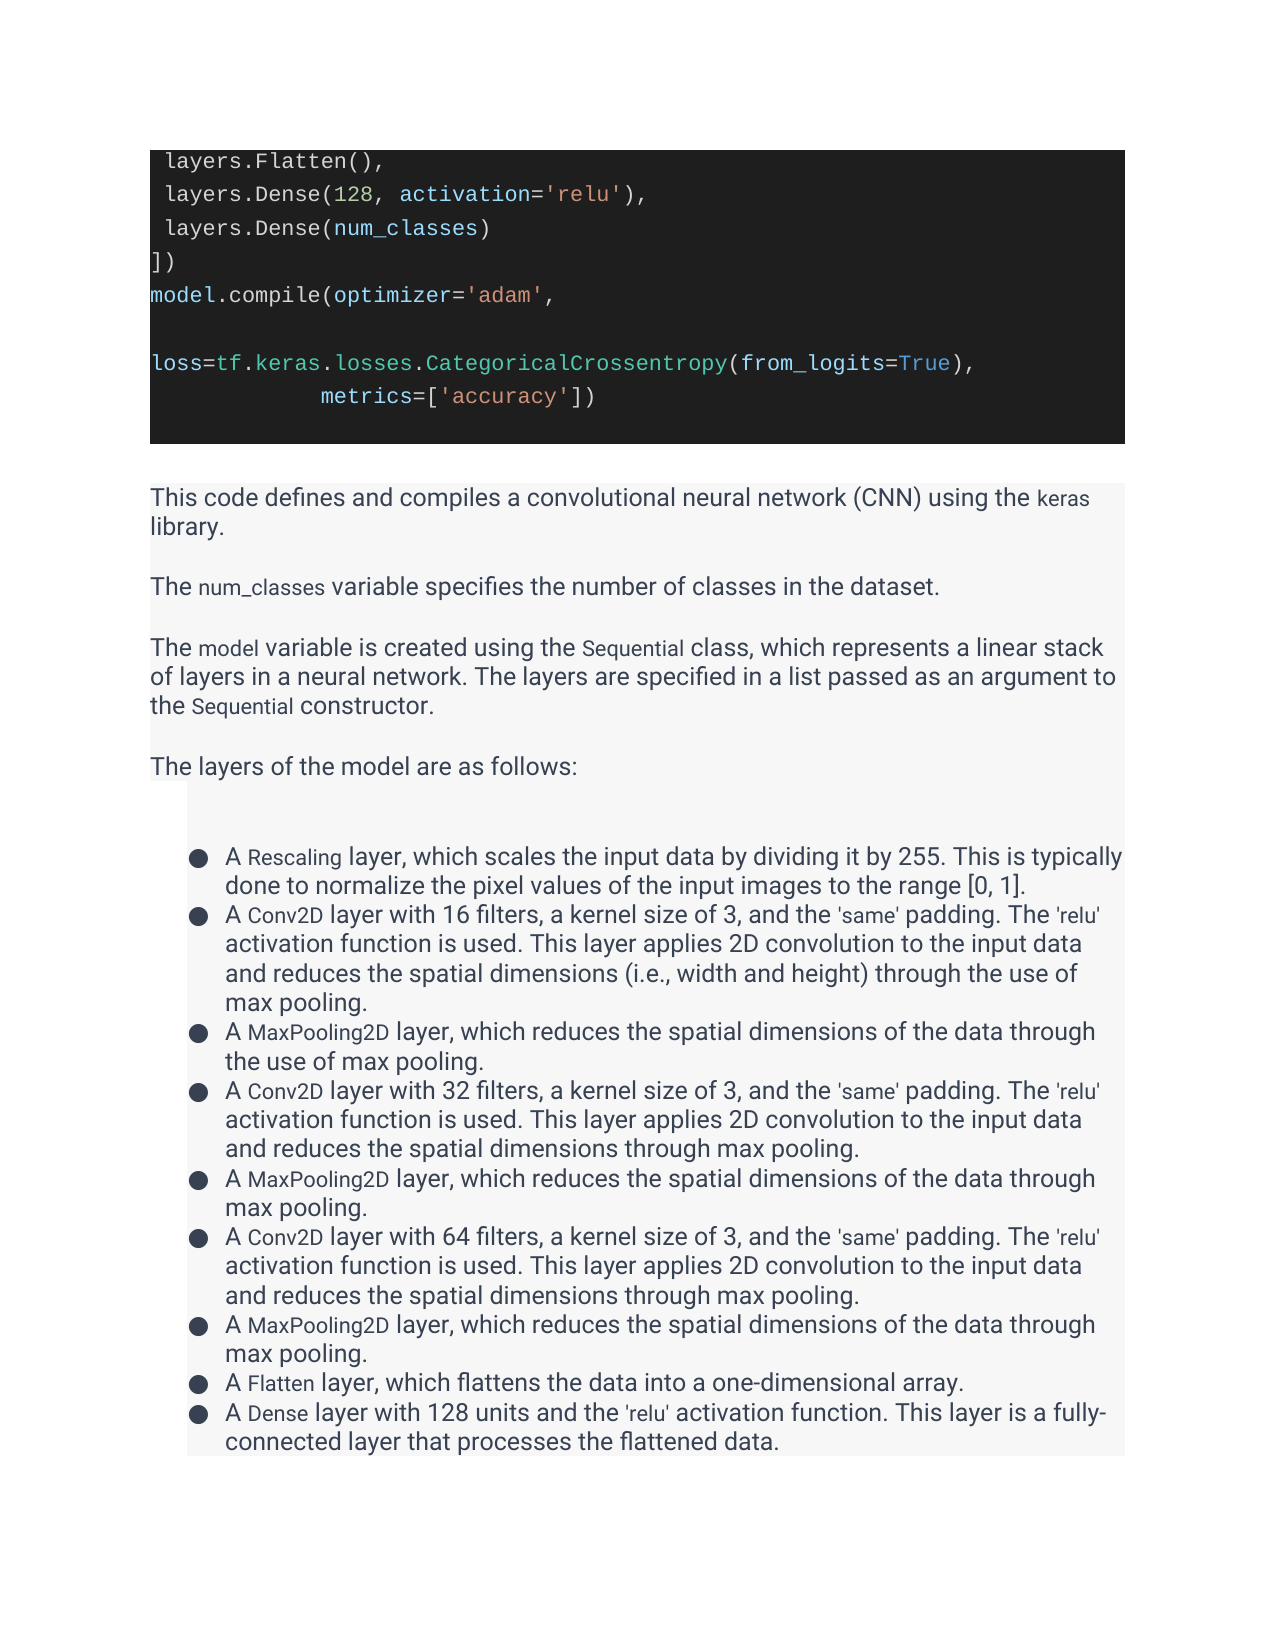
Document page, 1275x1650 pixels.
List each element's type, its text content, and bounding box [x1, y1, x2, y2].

text model.compile(optimizer='adam', [150, 284, 1125, 308]
text The layers of the model are as follows: [150, 752, 1125, 781]
text layers.Dense(num_classes) [150, 217, 1125, 242]
list A Conv2D layer with 16 filters, a kernel size of 3, and the 'same' padding. The 'relu' activation function is used. This layer applies 2D convolution to the input data and reduces the spatial dimensions (i.e., width and height) through the use of max pooling. [187, 900, 1125, 1017]
list A Conv2D layer with 64 filters, a kernel size of 3, and the 'same' padding. The 'relu' activation function is used. This layer applies 2D convolution to the input data and reduces the spatial dimensions through max pooling. [187, 1222, 1125, 1310]
list A Flatten layer, which flattens the data into a one-dimensional array. [187, 1369, 1125, 1398]
text The num_classes variable specifies the number of classes in the dataset. [150, 572, 1125, 602]
list A MaxPooling2D layer, which reduces the spatial dimensions of the data through max pooling. [187, 1310, 1125, 1369]
text This code defines and compiles a convolutional neural network (CNN) using the keras library. [150, 483, 1125, 541]
text ]) [150, 250, 1125, 275]
list A MaxPooling2D layer, which reduces the spatial dimensions of the data through max pooling. [187, 1164, 1125, 1222]
list A MaxPooling2D layer, which reduces the spatial dimensions of the data through the use of max pooling. [187, 1017, 1125, 1076]
list A Conv2D layer with 32 filters, a kernel size of 3, and the 'same' padding. The 'relu' activation function is used. This layer applies 2D convolution to the input data and reduces the spatial dimensions through max pooling. [187, 1076, 1125, 1164]
list A Dense layer with 128 units and the 'relu' activation function. This layer is a fully-connected layer that processes the flattened data. [187, 1398, 1125, 1456]
text layers.Dense(128, activation='relu'), [150, 183, 1125, 208]
text The model variable is created using the Sequential class, which represents a linear stack of layers in a neural network. The layers are specified in a list passed as an argument to the Sequential constructor. [150, 633, 1125, 721]
text loss=tf.keras.losses.CategoricalCrossentropy(from_logits=True), [150, 317, 1125, 377]
text layers.Flatten(), [150, 150, 1125, 175]
list A Rescaling layer, which scales the input data by dividing it by 255. This is typically done to normalize the pixel values of the input images to the range [0, 1]. [187, 842, 1125, 900]
text metrics=['accuracy']) [150, 386, 1125, 410]
